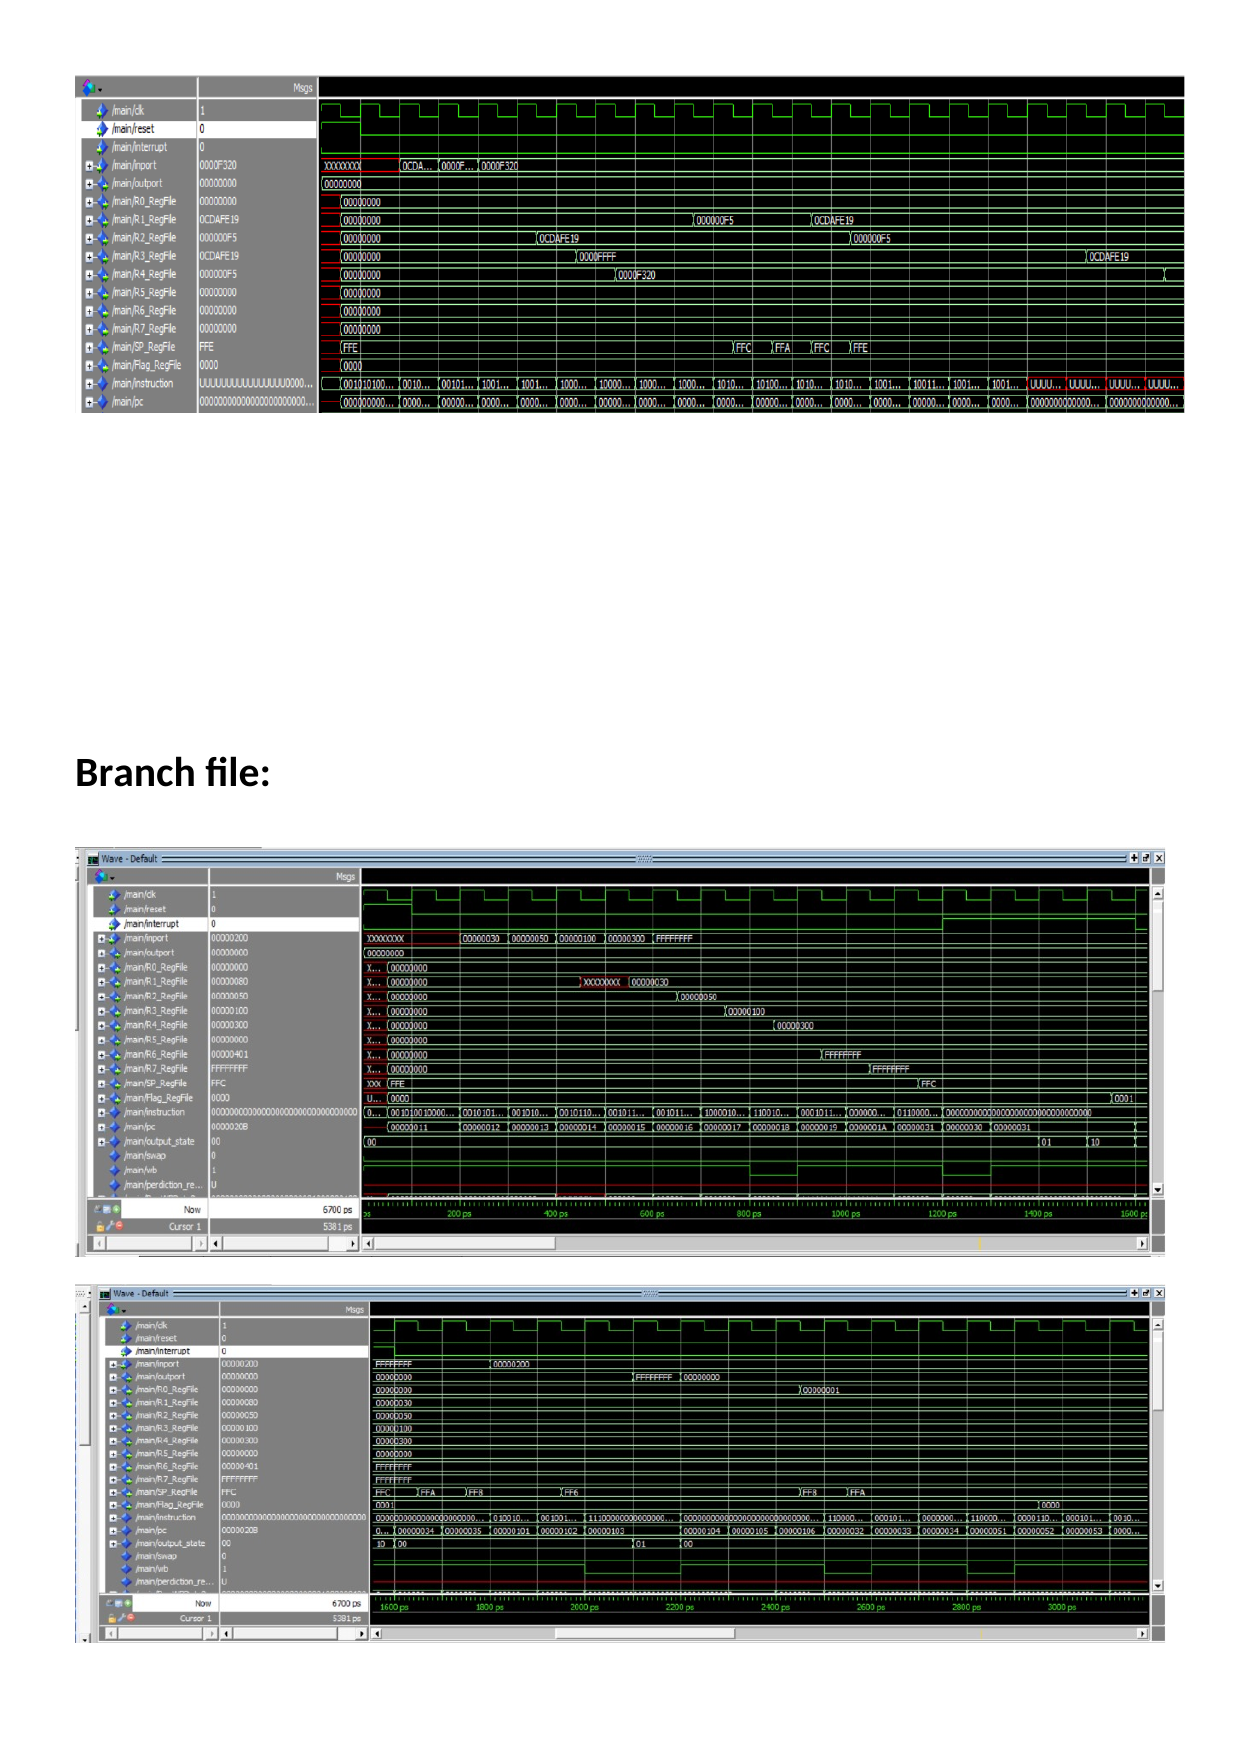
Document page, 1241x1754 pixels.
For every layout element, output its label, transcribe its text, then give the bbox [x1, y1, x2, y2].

picture [75, 1284, 1166, 1643]
picture [75, 75, 1185, 413]
picture [75, 847, 1166, 1257]
text Branch file: [75, 746, 1165, 796]
